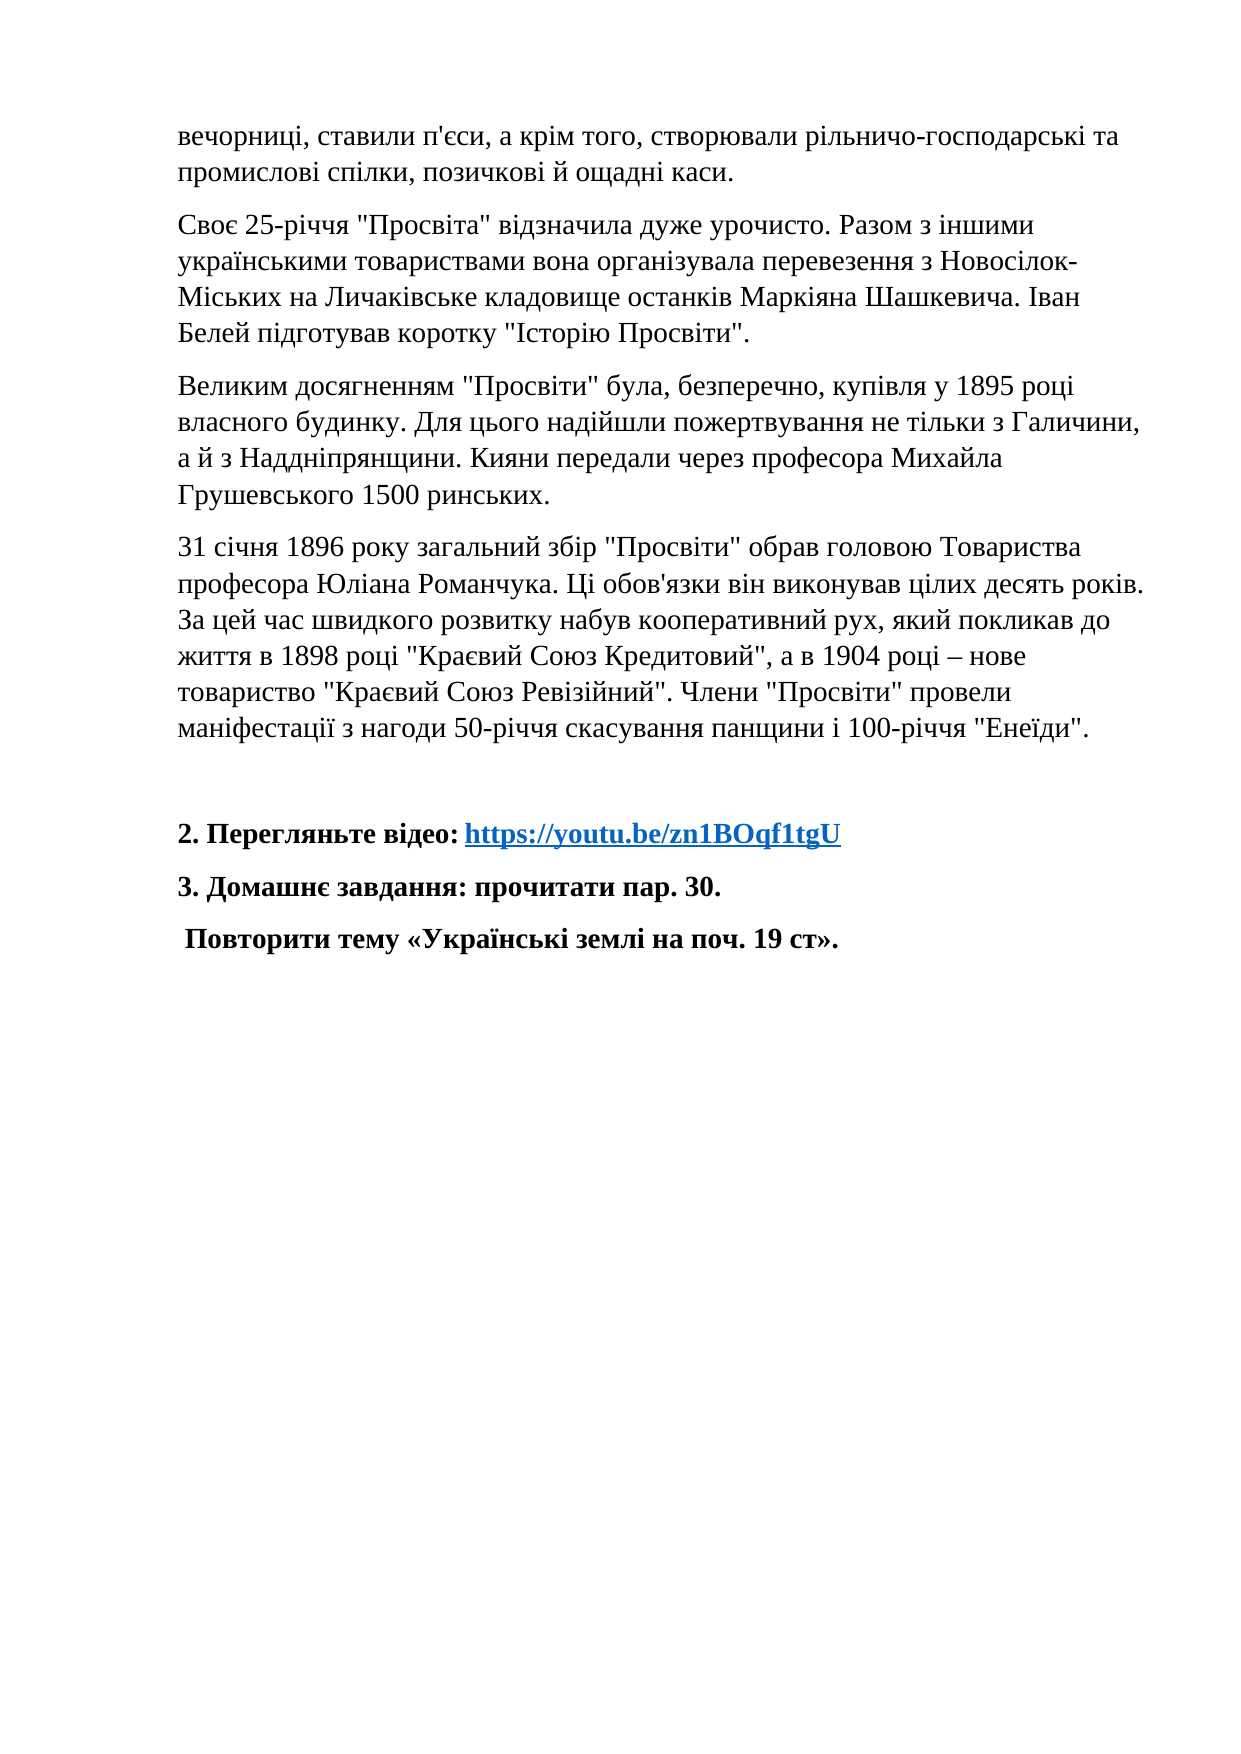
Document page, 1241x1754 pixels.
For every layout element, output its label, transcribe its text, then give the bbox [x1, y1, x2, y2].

text Повторити тему «Українські землі на поч. 19 ст». [177, 922, 1152, 955]
text Своє 25-річчя "Просвіта" відзначила дуже урочисто. Разом з іншими українськими товариствами вона організувала перевезення з Новосілок-Міських на Личаківське кладовище останків Маркіяна Шашкевича. Іван Белей підготував коротку "Історію Просвіти". [177, 207, 1152, 349]
text 2. Перегляньте відео: https://youtu.be/zn1BOqf1tgU [177, 816, 1152, 849]
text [177, 118, 1152, 188]
text 3. Домашнє завдання: прочитати пар. 30. [177, 869, 1152, 902]
text Великим досягненням "Просвіти" була, безперечно, купівля у 1895 році власного будинку. Для цього надійшли пожертвування не тільки з Галичини, а й з Наддніпрянщини. Кияни передали через професора Михайла Грушевського 1500 ринських. [177, 368, 1152, 510]
text 31 січня 1896 року загальний збір "Просвіти" обрав головою Товариства професора Юліана Романчука. Ці обов'язки він виконував цілих десять років. За цей час швидкого розвитку набув кооперативний рух, який покликав до життя в 1898 році "Краєвий Союз Кредитовий", а в 1904 році – нове товариство "Краєвий Союз Ревізійний". Члени "Просвіти" провели маніфестації з нагоди 50-річчя скасування панщини і 100-річчя "Енеїди". [177, 529, 1152, 744]
